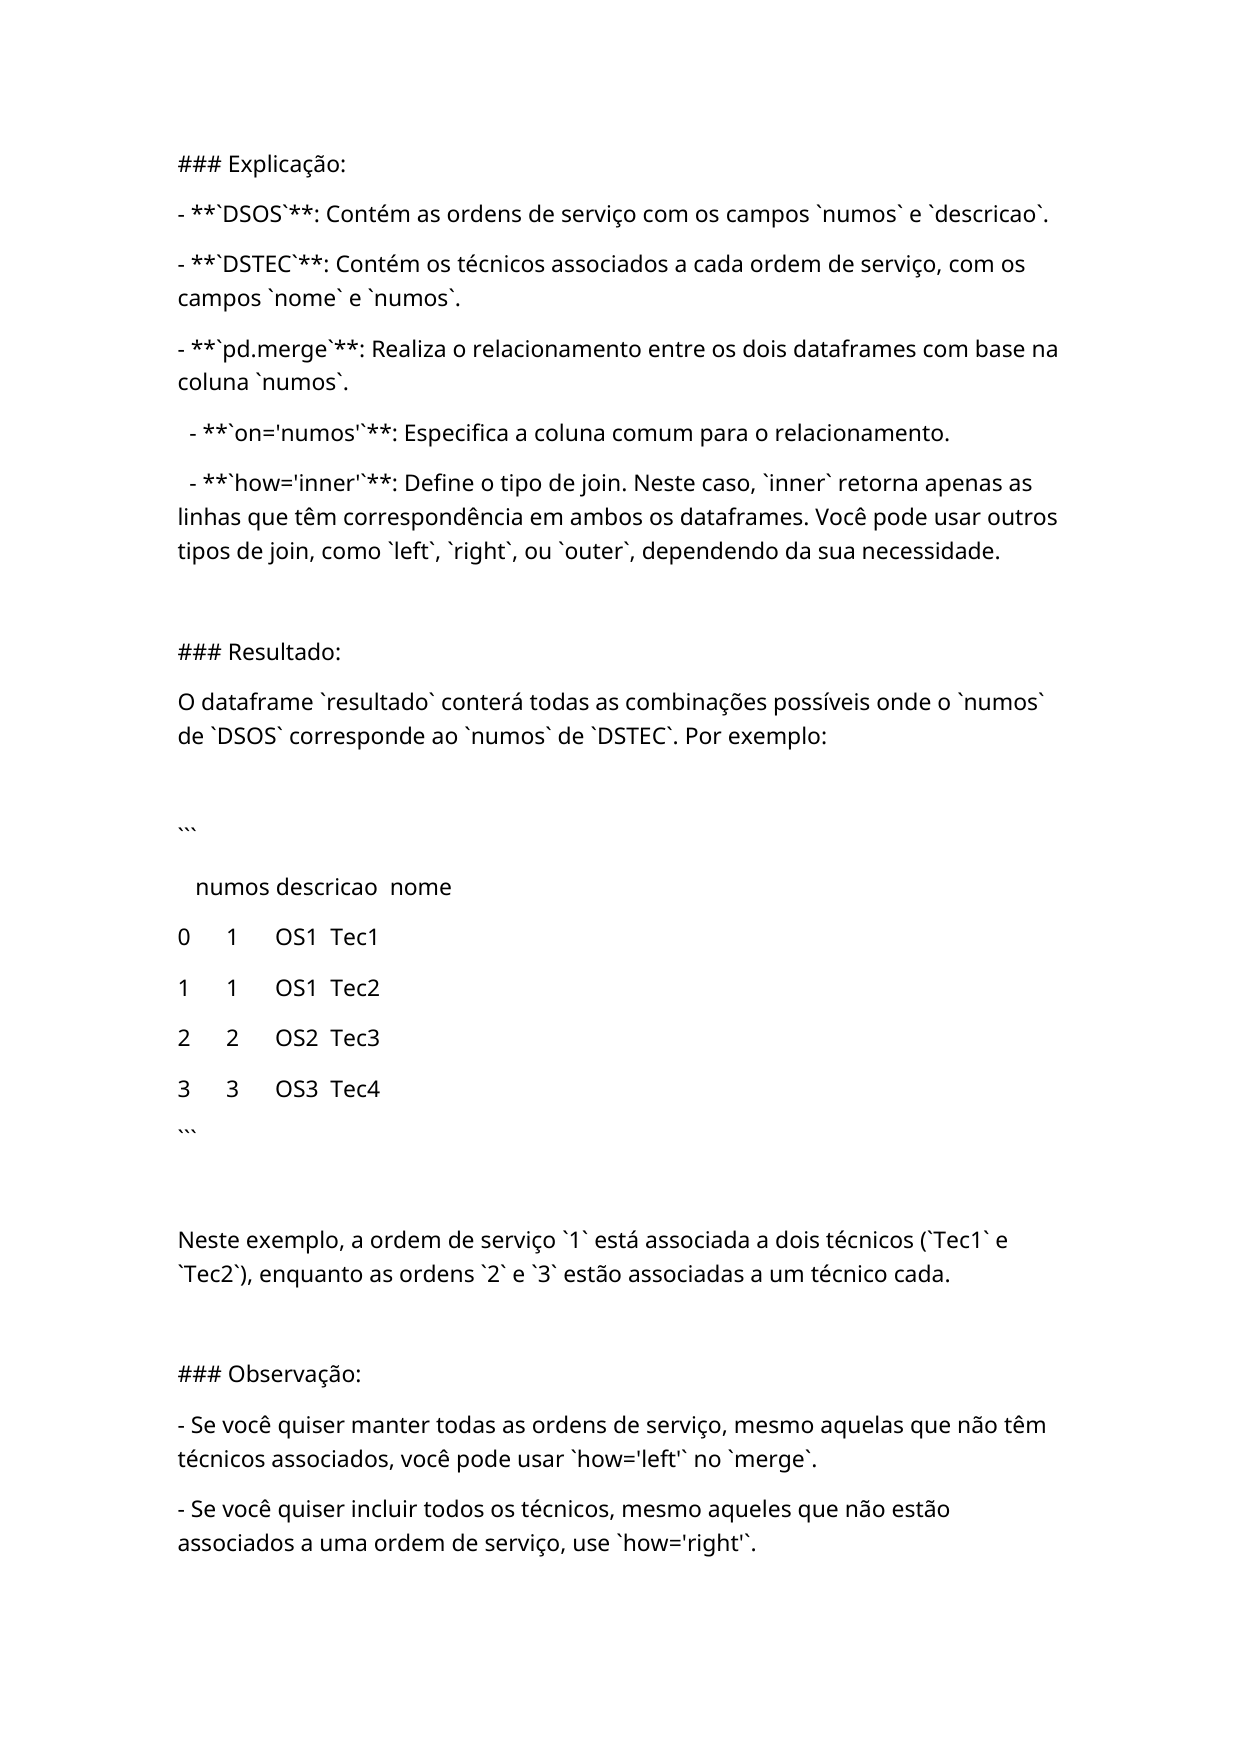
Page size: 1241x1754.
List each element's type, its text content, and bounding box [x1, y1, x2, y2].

text - Se você quiser incluir todos os técnicos, mesmo aqueles que não estão associados a uma ordem de serviço, use `how='right'`. [177, 1493, 1063, 1558]
text Neste exemplo, a ordem de serviço `1` está associada a dois técnicos (`Tec1` e `Tec2`), enquanto as ordens `2` e `3` estão associadas a um técnico cada. [177, 1224, 1063, 1289]
text 2 2 OS2 Tec3 [177, 1022, 1063, 1053]
text ``` [177, 821, 1063, 852]
text 0 1 OS1 Tec1 [177, 921, 1063, 953]
text ### Resultado: [177, 636, 1063, 667]
text - **`pd.merge`**: Realiza o relacionamento entre os dois dataframes com base na coluna `numos`. [177, 333, 1063, 398]
text - **`on='numos'`**: Especifica a coluna comum para o relacionamento. [177, 417, 1063, 448]
text numos descricao nome [177, 871, 1063, 902]
text - **`DSOS`**: Contém as ordens de serviço com os campos `numos` e `descricao`. [177, 198, 1063, 229]
text ``` [177, 1123, 1063, 1154]
text ### Observação: [177, 1358, 1063, 1390]
text - **`DSTEC`**: Contém os técnicos associados a cada ordem de serviço, com os campos `nome` e `numos`. [177, 248, 1063, 313]
text - **`how='inner'`**: Define o tipo de join. Neste caso, `inner` retorna apenas as linhas que têm correspondência em ambos os dataframes. Você pode usar outros tipos de join, como `left`, `right`, ou `outer`, dependendo da sua necessidade. [177, 467, 1063, 566]
text 1 1 OS1 Tec2 [177, 972, 1063, 1003]
text 3 3 OS3 Tec4 [177, 1073, 1063, 1104]
text - Se você quiser manter todas as ordens de serviço, mesmo aquelas que não têm técnicos associados, você pode usar `how='left'` no `merge`. [177, 1409, 1063, 1474]
text ### Explicação: [177, 148, 1063, 179]
text O dataframe `resultado` conterá todas as combinações possíveis onde o `numos` de `DSOS` corresponde ao `numos` de `DSTEC`. Por exemplo: [177, 686, 1063, 751]
